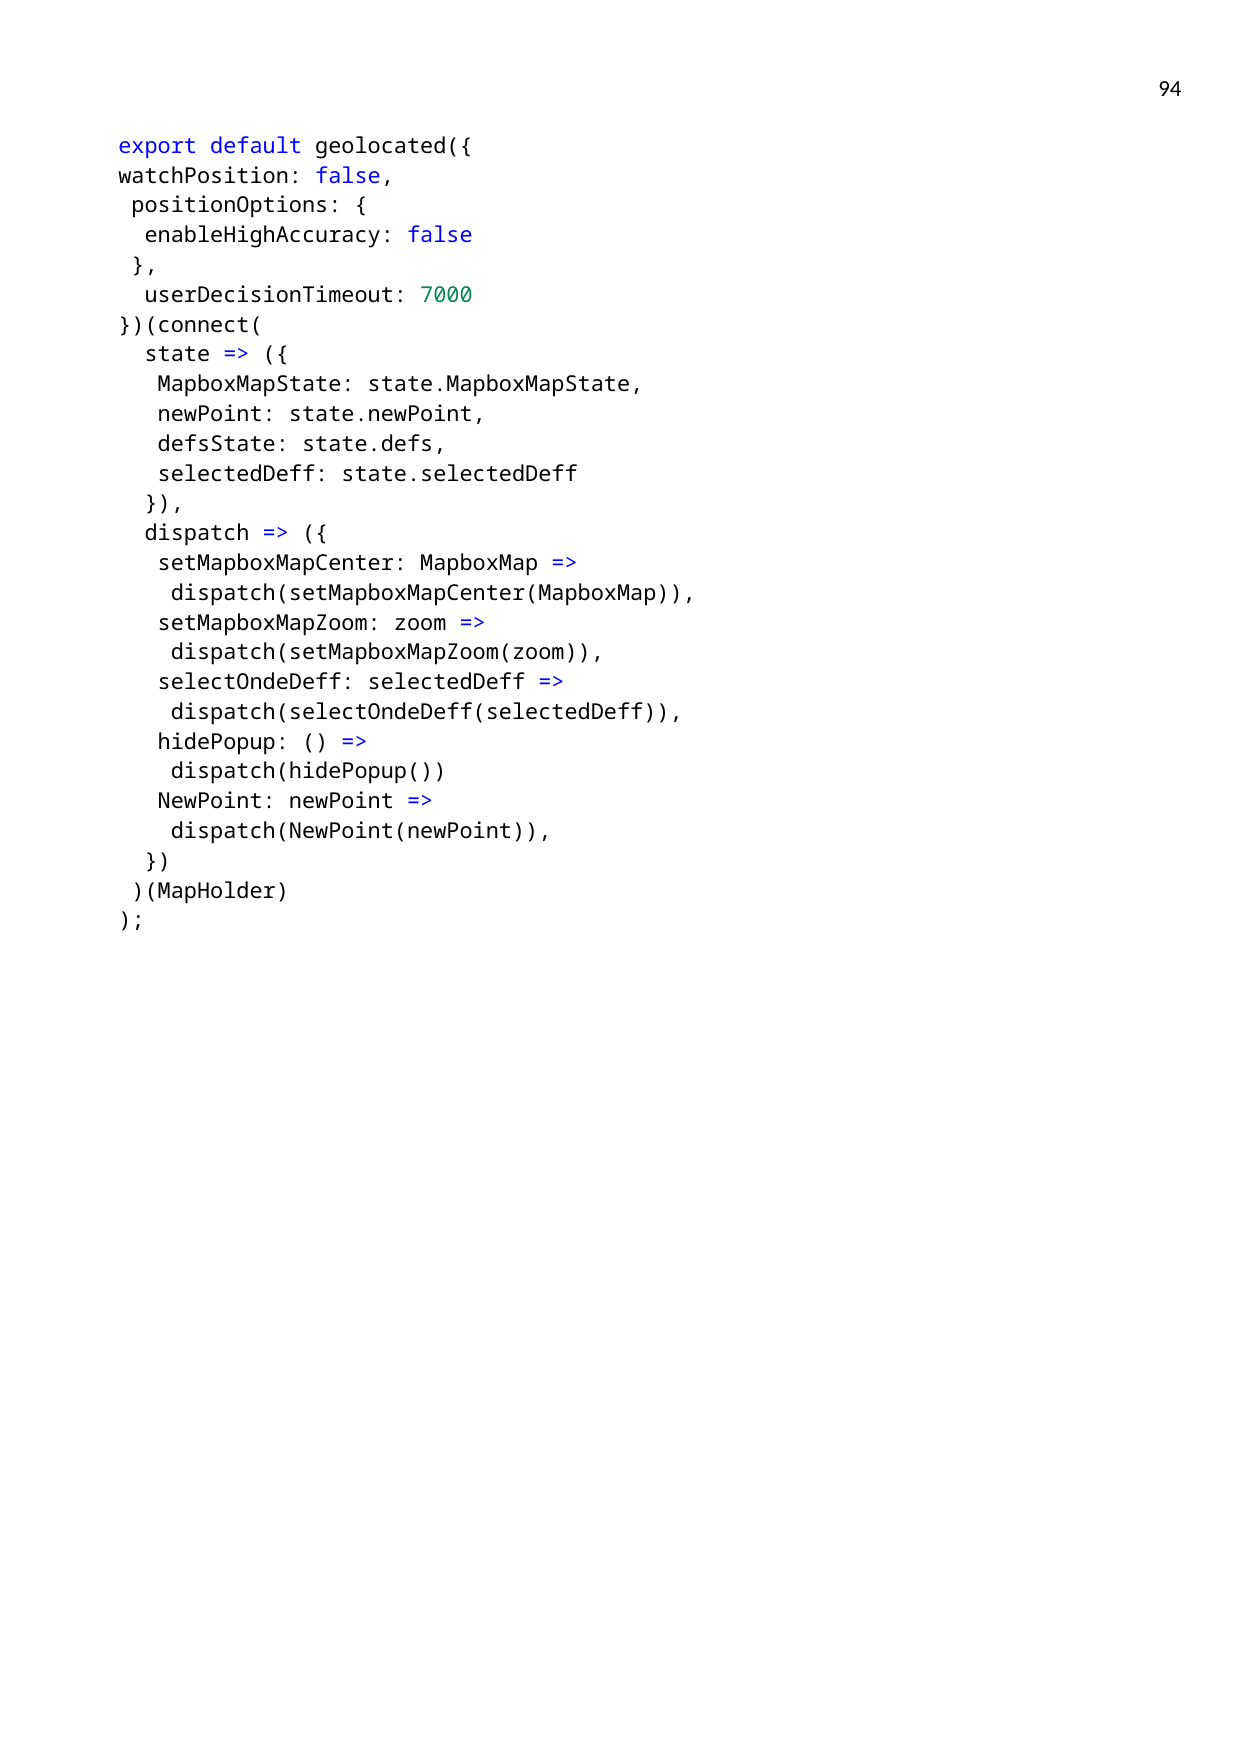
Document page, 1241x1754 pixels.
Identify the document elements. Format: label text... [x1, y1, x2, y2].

text setMapboxMapZoom: zoom => [118, 607, 1181, 636]
text dispatch => ({ [118, 517, 1181, 547]
text dispatch(selectOndeDeff(selectedDeff)), [118, 696, 1181, 726]
text newPoint: state.newPoint, [118, 398, 1181, 428]
text NewPoint: newPoint => [118, 785, 1181, 815]
text dispatch(setMapboxMapCenter(MapboxMap)), [118, 577, 1181, 607]
text selectOndeDeff: selectedDeff => [118, 666, 1181, 696]
text watchPosition: false, [118, 160, 1181, 189]
text export default geolocated({ [118, 130, 1181, 160]
text positionOptions: { [118, 189, 1181, 219]
text defsState: state.defs, [118, 428, 1181, 458]
text }), [118, 487, 1181, 517]
text state => ({ [118, 338, 1181, 368]
text hidePopup: () => [118, 726, 1181, 756]
text MapboxMapState: state.MapboxMapState, [118, 368, 1181, 398]
text dispatch(NewPoint(newPoint)), [118, 815, 1181, 845]
text }, [118, 249, 1181, 279]
text selectedDeff: state.selectedDeff [118, 458, 1181, 487]
text }) [118, 845, 1181, 875]
text userDecisionTimeout: 7000 [118, 279, 1181, 309]
text dispatch(setMapboxMapZoom(zoom)), [118, 636, 1181, 666]
text setMapboxMapCenter: MapboxMap => [118, 547, 1181, 577]
text })(connect( [118, 309, 1181, 338]
text )(MapHolder) [118, 875, 1181, 904]
text enableHighAccuracy: false [118, 219, 1181, 249]
text ); [118, 904, 1181, 934]
text dispatch(hidePopup()) [118, 756, 1181, 785]
